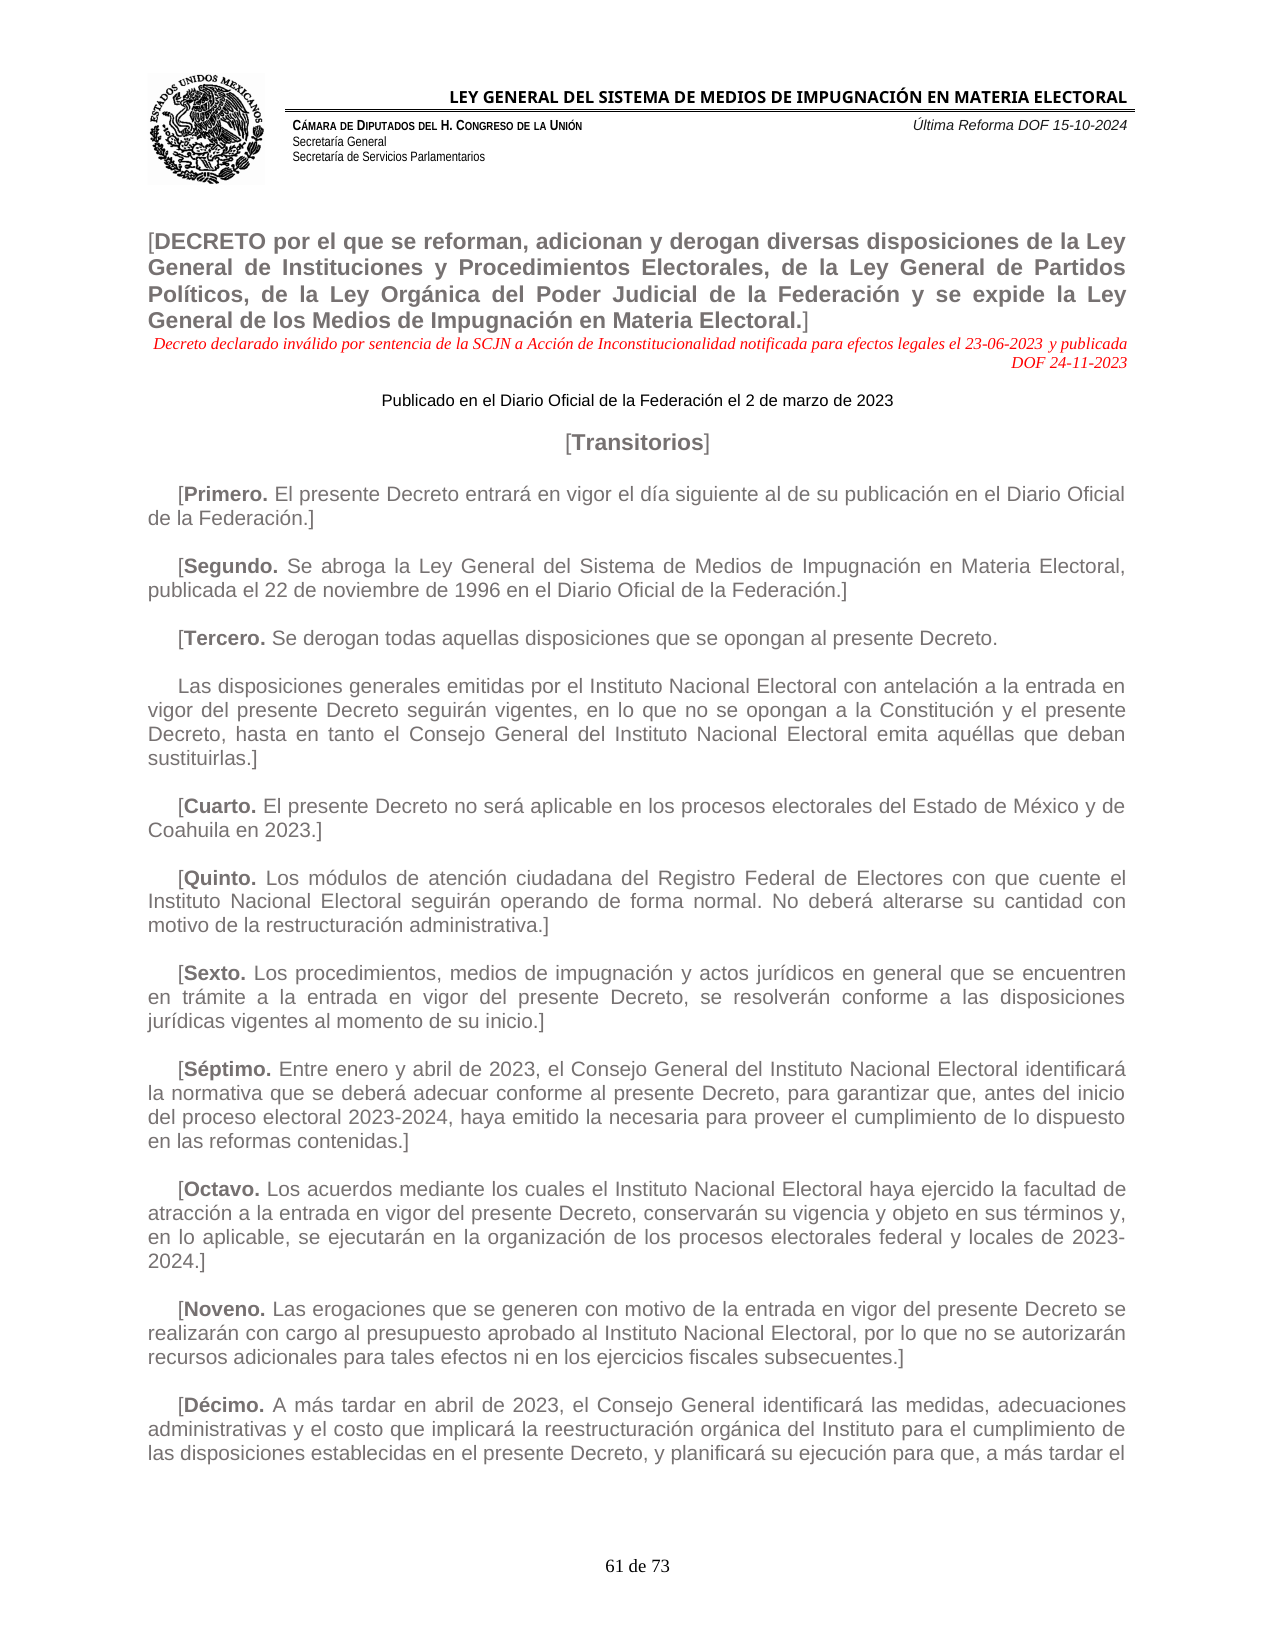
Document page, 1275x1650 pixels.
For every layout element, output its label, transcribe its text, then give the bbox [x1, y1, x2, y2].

text Decreto declarado inválido por sentencia de la SCJN a Acción de Inconstitucionalidad notificada para efectos legales el 23-06-2023 y publicada DOF 24-11-2023 [148, 333, 1127, 372]
text [Tercero. Se derogan todas aquellas disposiciones que se opongan al presente Decreto. [148, 626, 1127, 650]
text Publicado en el Diario Oficial de la Federación el 2 de marzo de 2023 [148, 391, 1127, 410]
text [Noveno. Las erogaciones que se generen con motivo de la entrada en vigor del presente Decreto se realizarán con cargo al presupuesto aprobado al Instituto Nacional Electoral, por lo que no se autorizarán recursos adicionales para tales efectos ni en los ejercicios fiscales subsecuentes.] [148, 1297, 1127, 1368]
text Las disposiciones generales emitidas por el Instituto Nacional Electoral con antelación a la entrada en vigor del presente Decreto seguirán vigentes, en lo que no se opongan a la Constitución y el presente Decreto, hasta en tanto el Consejo General del Instituto Nacional Electoral emita aquéllas que deban sustituirlas.] [148, 674, 1127, 769]
text [Primero. El presente Decreto entrará en vigor el día siguiente al de su publicación en el Diario Oficial de la Federación.] [148, 482, 1127, 530]
text [Séptimo. Entre enero y abril de 2023, el Consejo General del Instituto Nacional Electoral identificará la normativa que se deberá adecuar conforme al presente Decreto, para garantizar que, antes del inicio del proceso electoral 2023-2024, haya emitido la necesaria para proveer el cumplimiento de lo dispuesto en las reformas contenidas.] [148, 1057, 1127, 1153]
text [DECRETO por el que se reforman, adicionan y derogan diversas disposiciones de la Ley General de Instituciones y Procedimientos Electorales, de la Ley General de Partidos Políticos, de la Ley Orgánica del Poder Judicial de la Federación y se expide la Ley General de los Medios de Impugnación en Materia Electoral.] [148, 228, 1127, 333]
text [148, 1392, 1127, 1464]
text [Quinto. Los módulos de atención ciudadana del Registro Federal de Electores con que cuente el Instituto Nacional Electoral seguirán operando de forma normal. No deberá alterarse su cantidad con motivo de la restructuración administrativa.] [148, 865, 1127, 937]
text [Octavo. Los acuerdos mediante los cuales el Instituto Nacional Electoral haya ejercido la facultad de atracción a la entrada en vigor del presente Decreto, conservarán su vigencia y objeto en sus términos y, en lo aplicable, se ejecutarán en la organización de los procesos electorales federal y locales de 2023-2024.] [148, 1177, 1127, 1273]
text [Segundo. Se abroga la Ley General del Sistema de Medios de Impugnación en Materia Electoral, publicada el 22 de noviembre de 1996 en el Diario Oficial de la Federación.] [148, 554, 1127, 602]
text [Transitorios] [148, 429, 1127, 456]
text [Cuarto. El presente Decreto no será aplicable en los procesos electorales del Estado de México y de Coahuila en 2023.] [148, 793, 1127, 841]
text [Sexto. Los procedimientos, medios de impugnación y actos jurídicos en general que se encuentren en trámite a la entrada en vigor del presente Decreto, se resolverán conforme a las disposiciones jurídicas vigentes al momento de su inicio.] [148, 961, 1127, 1033]
